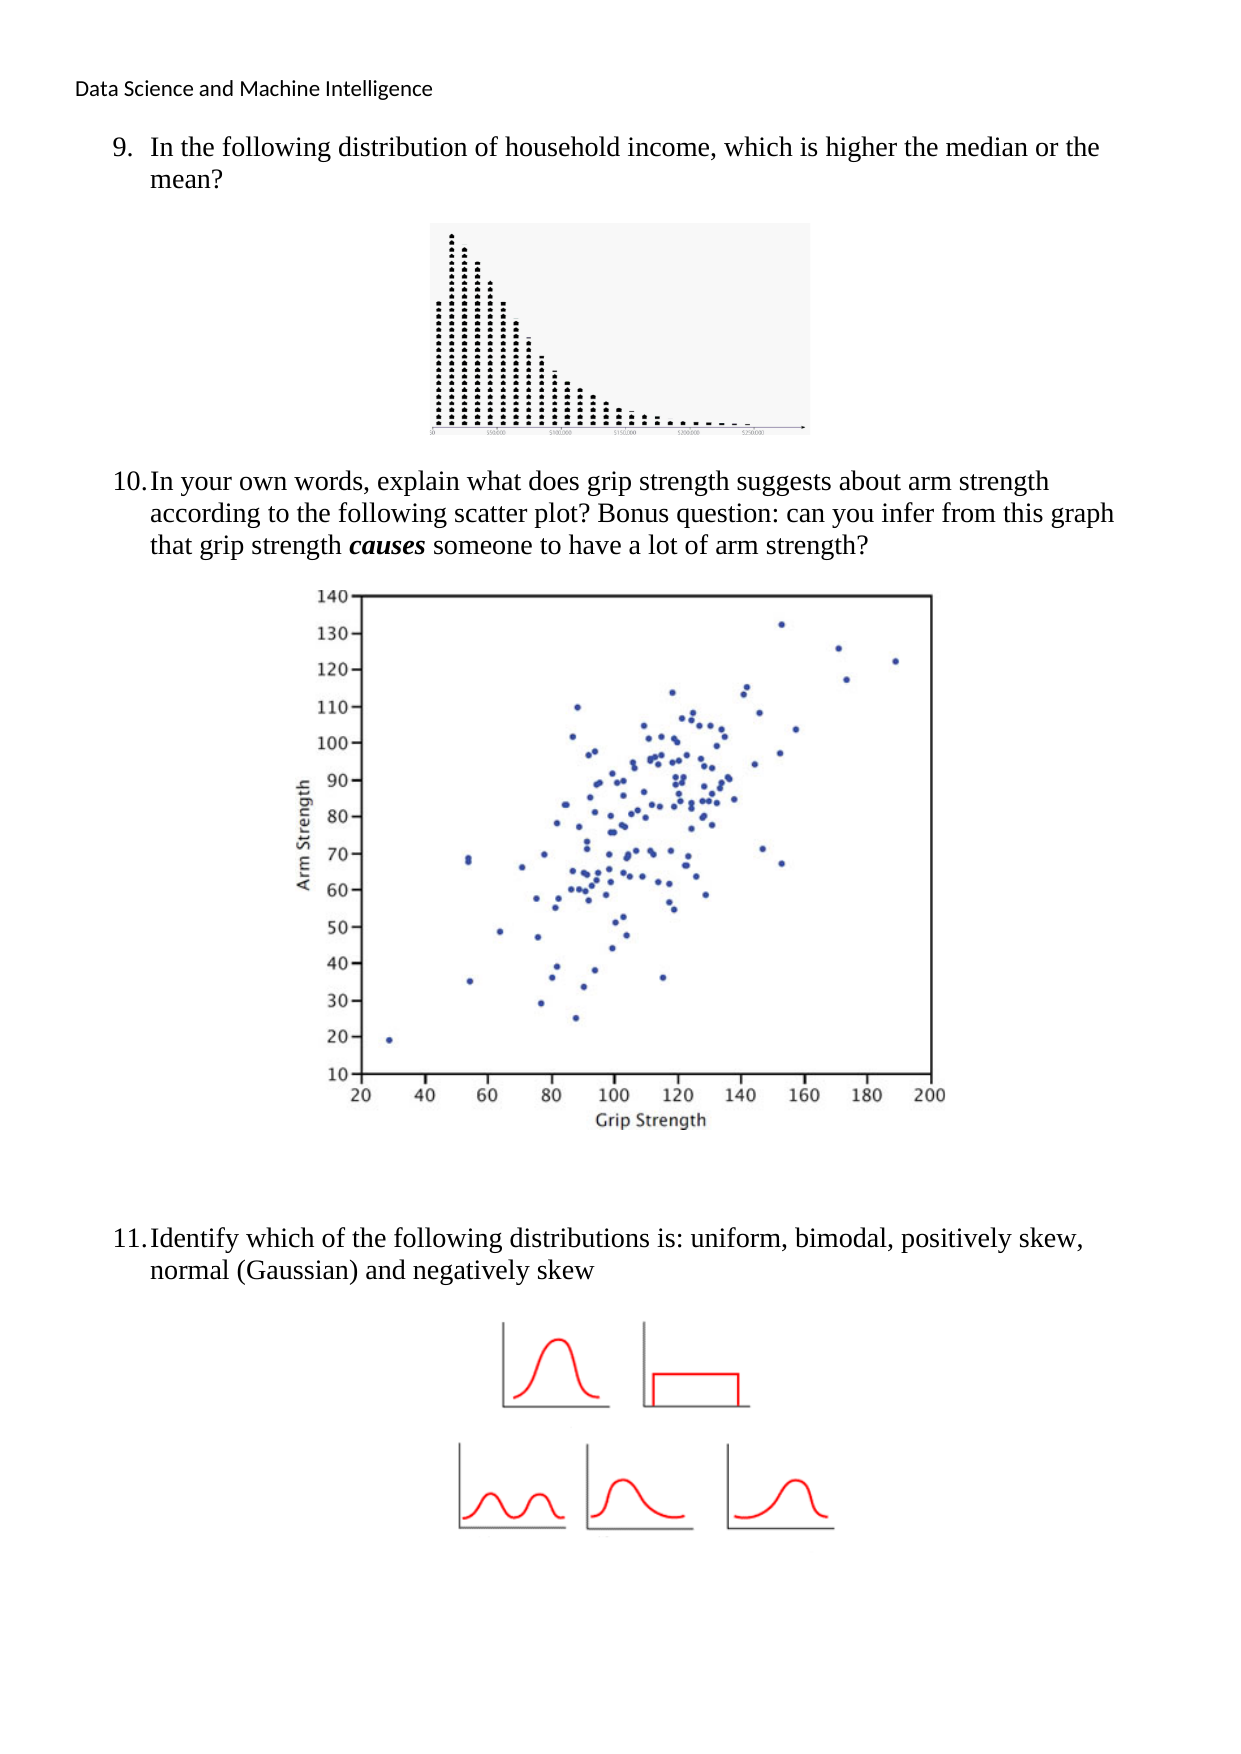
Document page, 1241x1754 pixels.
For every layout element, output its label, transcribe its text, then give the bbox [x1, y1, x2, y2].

list Identify which of the following distributions is: uniform, bimodal, positively skew, normal (Gaussian) and negatively skew [112, 1221, 1165, 1286]
list In your own words, explain what does grip strength suggests about arm strength according to the following scatter plot? Bonus question: can you infer from this graph that grip strength causes someone to have a lot of arm strength? [112, 464, 1165, 561]
picture [295, 590, 946, 1130]
picture [458, 1314, 858, 1555]
list In the following distribution of household income, which is higher the median or the mean? [112, 130, 1165, 194]
picture [429, 223, 811, 435]
